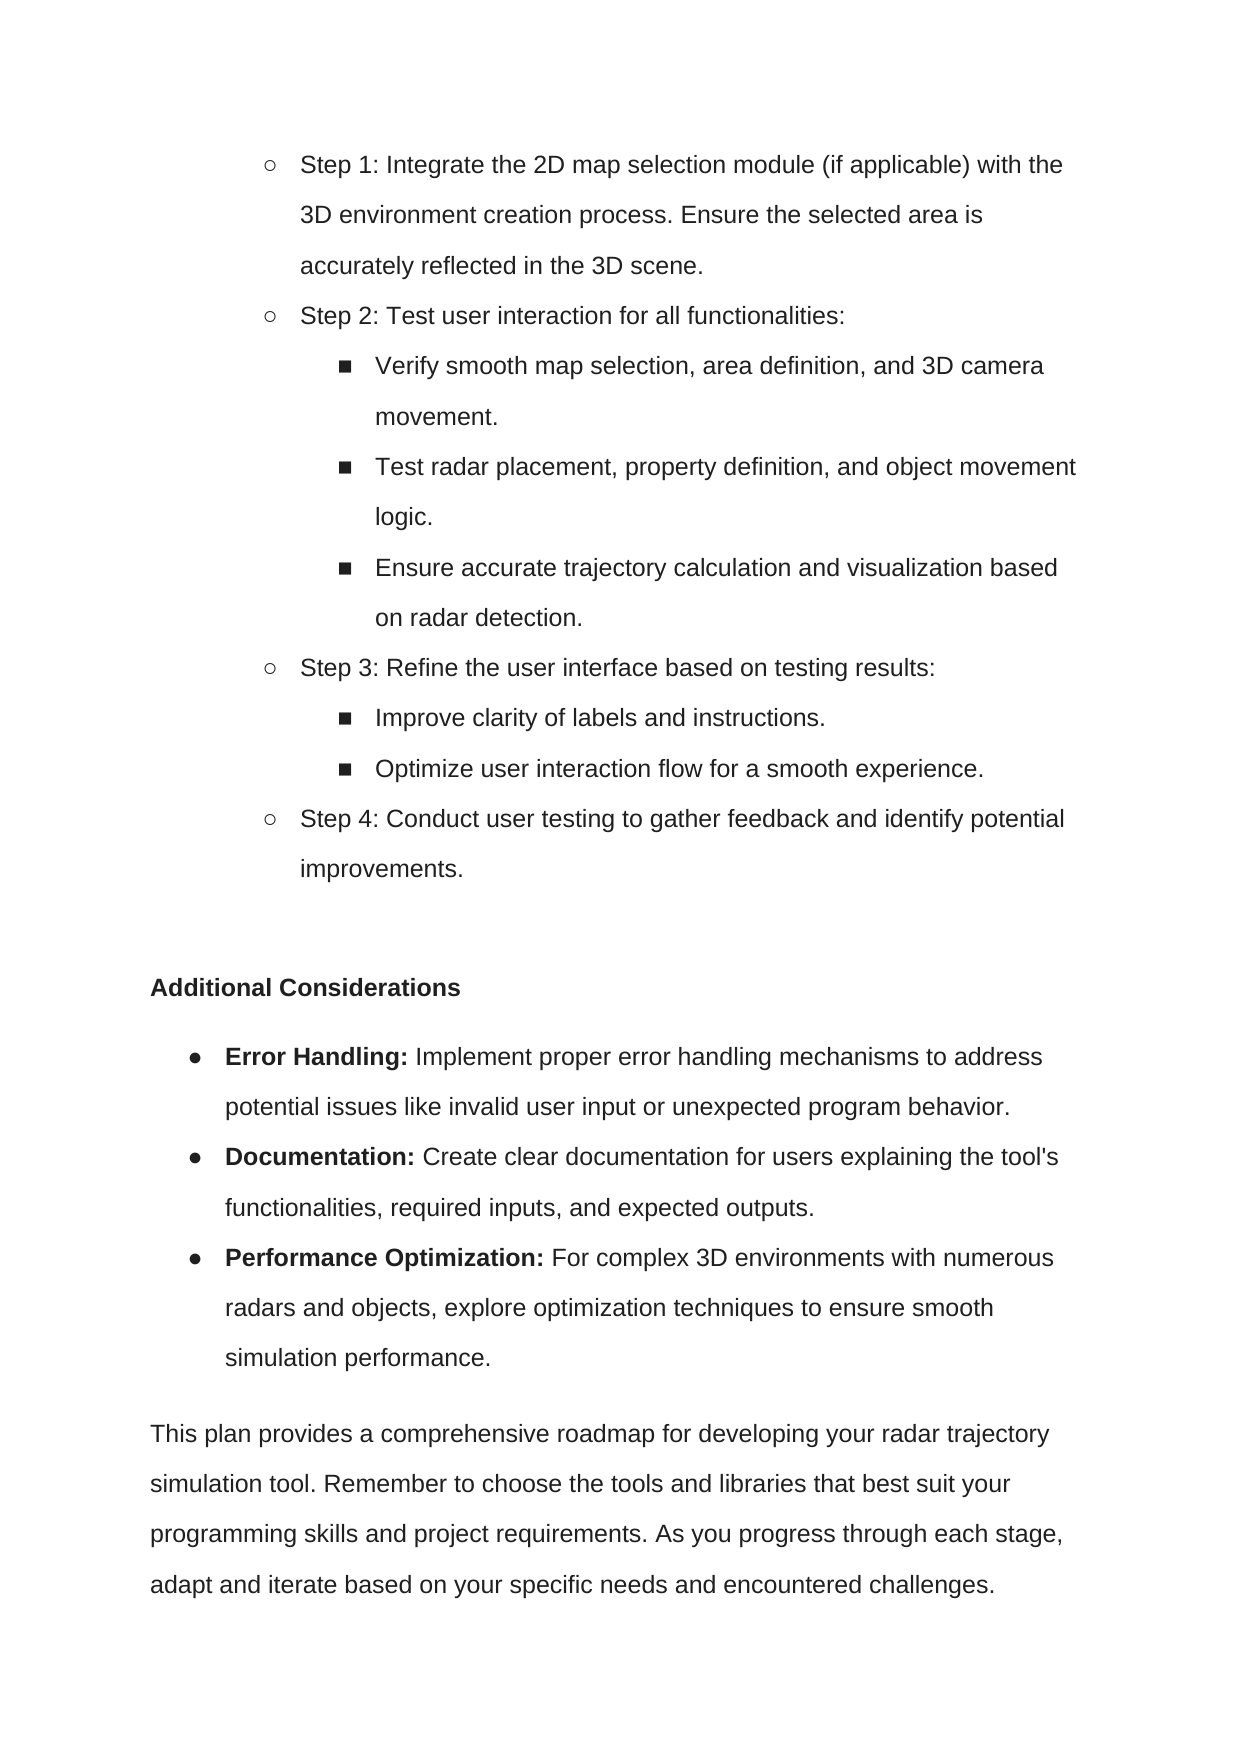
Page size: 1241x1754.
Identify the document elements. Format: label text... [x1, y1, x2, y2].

list Step 3: Refine the user interface based on testing results: [262, 653, 1090, 682]
list Documentation: Create clear documentation for users explaining the tool's functionalities, required inputs, and expected outputs. [187, 1142, 1090, 1221]
list Improve clarity of labels and instructions. [337, 703, 1090, 732]
list Verify smooth map selection, area definition, and 3D camera movement. [337, 351, 1090, 430]
list Step 1: Integrate the 2D map selection module (if applicable) with the 3D environment creation process. Ensure the selected area is accurately reflected in the 3D scene. [262, 150, 1090, 279]
text This plan provides a comprehensive roadmap for developing your radar trajectory simulation tool. Remember to choose the tools and libraries that best suit your programming skills and project requirements. As you progress through each stage, adapt and iterate based on your specific needs and encountered challenges. [150, 1419, 1090, 1598]
list Performance Optimization: For complex 3D environments with numerous radars and objects, explore optimization techniques to ensure smooth simulation performance. [187, 1243, 1090, 1372]
list Error Handling: Implement proper error handling mechanisms to address potential issues like invalid user input or unexpected program behavior. [187, 1042, 1090, 1121]
list Step 4: Conduct user testing to gather feedback and identify potential improvements. [262, 804, 1090, 883]
list Test radar placement, property definition, and object movement logic. [337, 452, 1090, 531]
list Ensure accurate trajectory calculation and visualization based on radar detection. [337, 552, 1090, 632]
subtitle Additional Considerations [150, 973, 1090, 1002]
list Step 2: Test user interaction for all functionalities: [262, 301, 1090, 330]
list Optimize user interaction flow for a smooth experience. [337, 754, 1090, 782]
